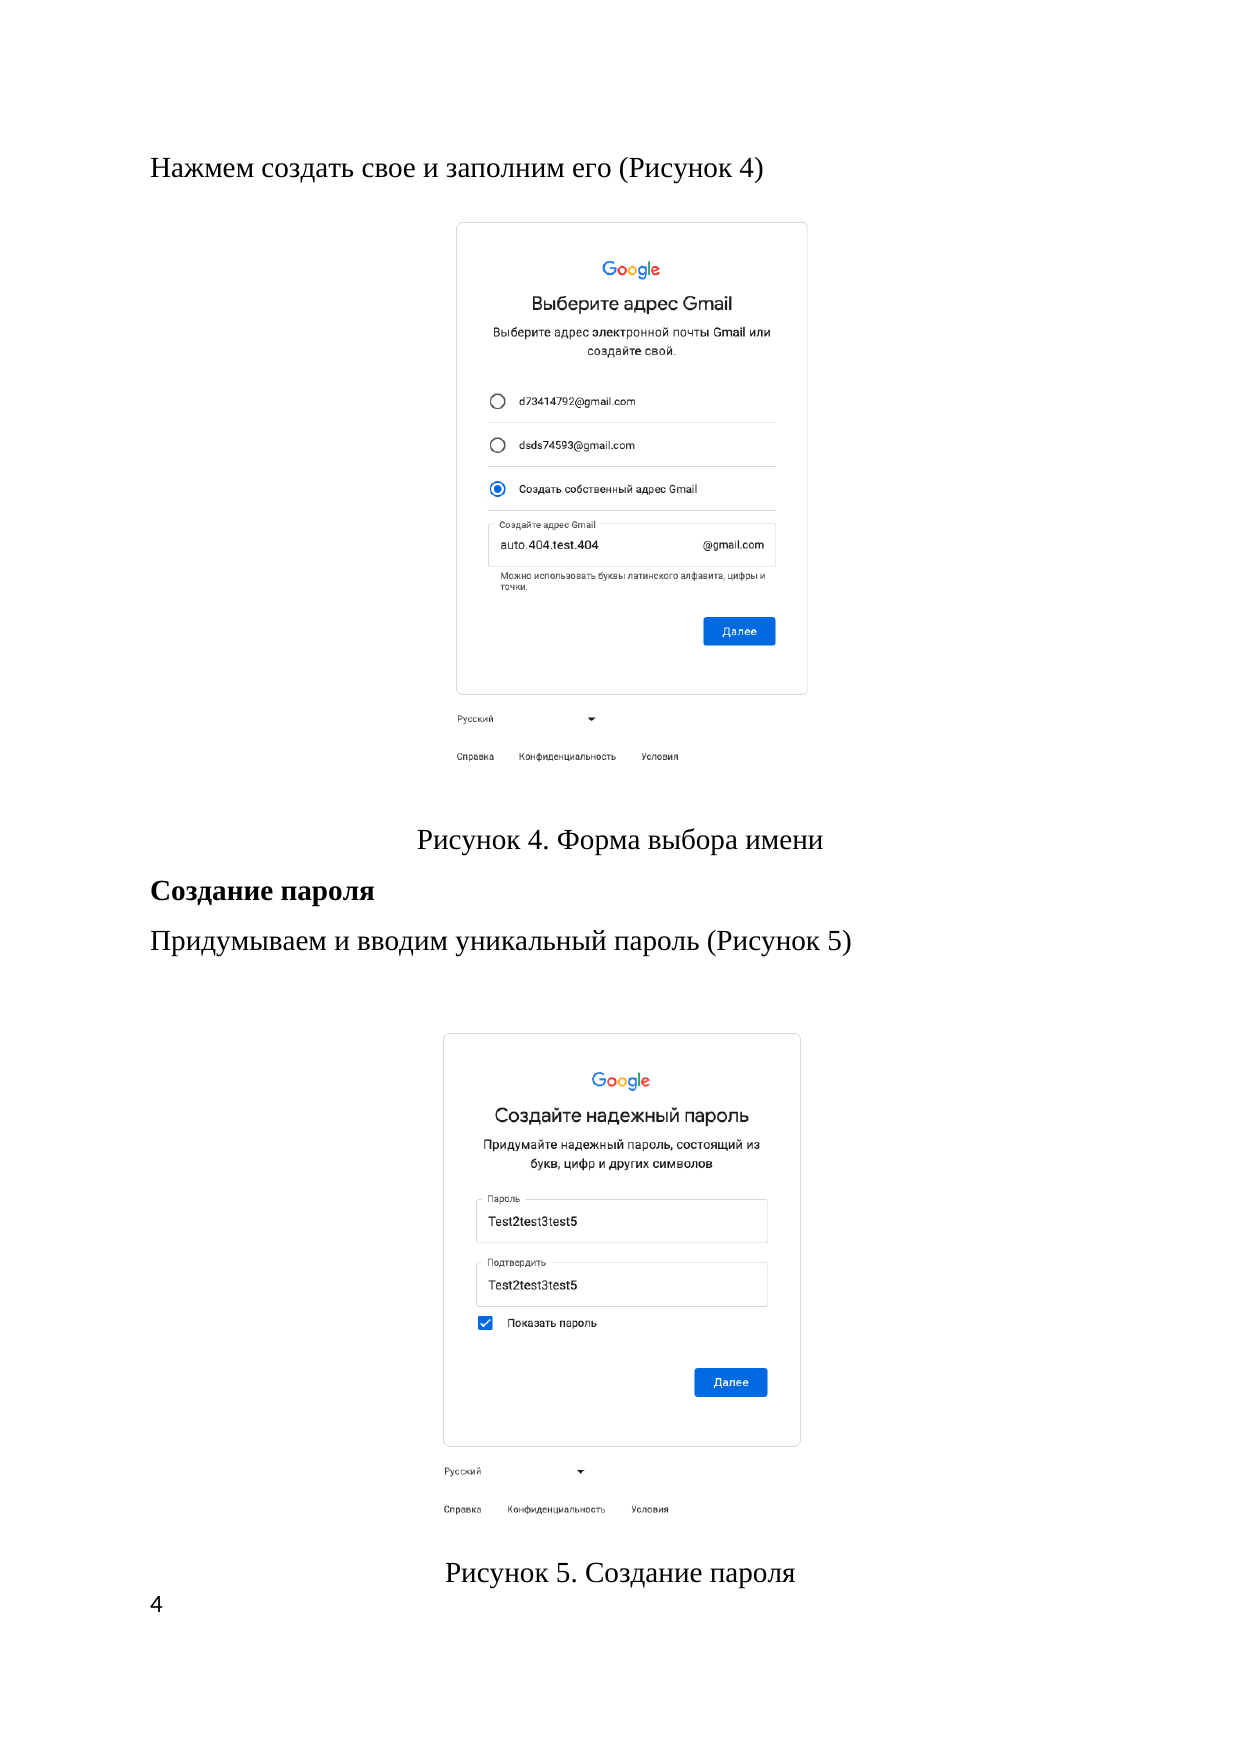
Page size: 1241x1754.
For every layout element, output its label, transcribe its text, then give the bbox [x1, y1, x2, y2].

subtitle Создание пароля [150, 873, 1090, 906]
picture [419, 200, 822, 807]
text Рисунок 5. Создание пароля [150, 1555, 1090, 1589]
text Придумываем и вводим уникальный пароль (Рисунок 5) [150, 923, 1090, 956]
picture [419, 1023, 822, 1540]
text Рисунок 4. Форма выбора имени [150, 822, 1090, 856]
text Нажмем создать свое и заполним его (Рисунок 4) [150, 150, 1090, 183]
